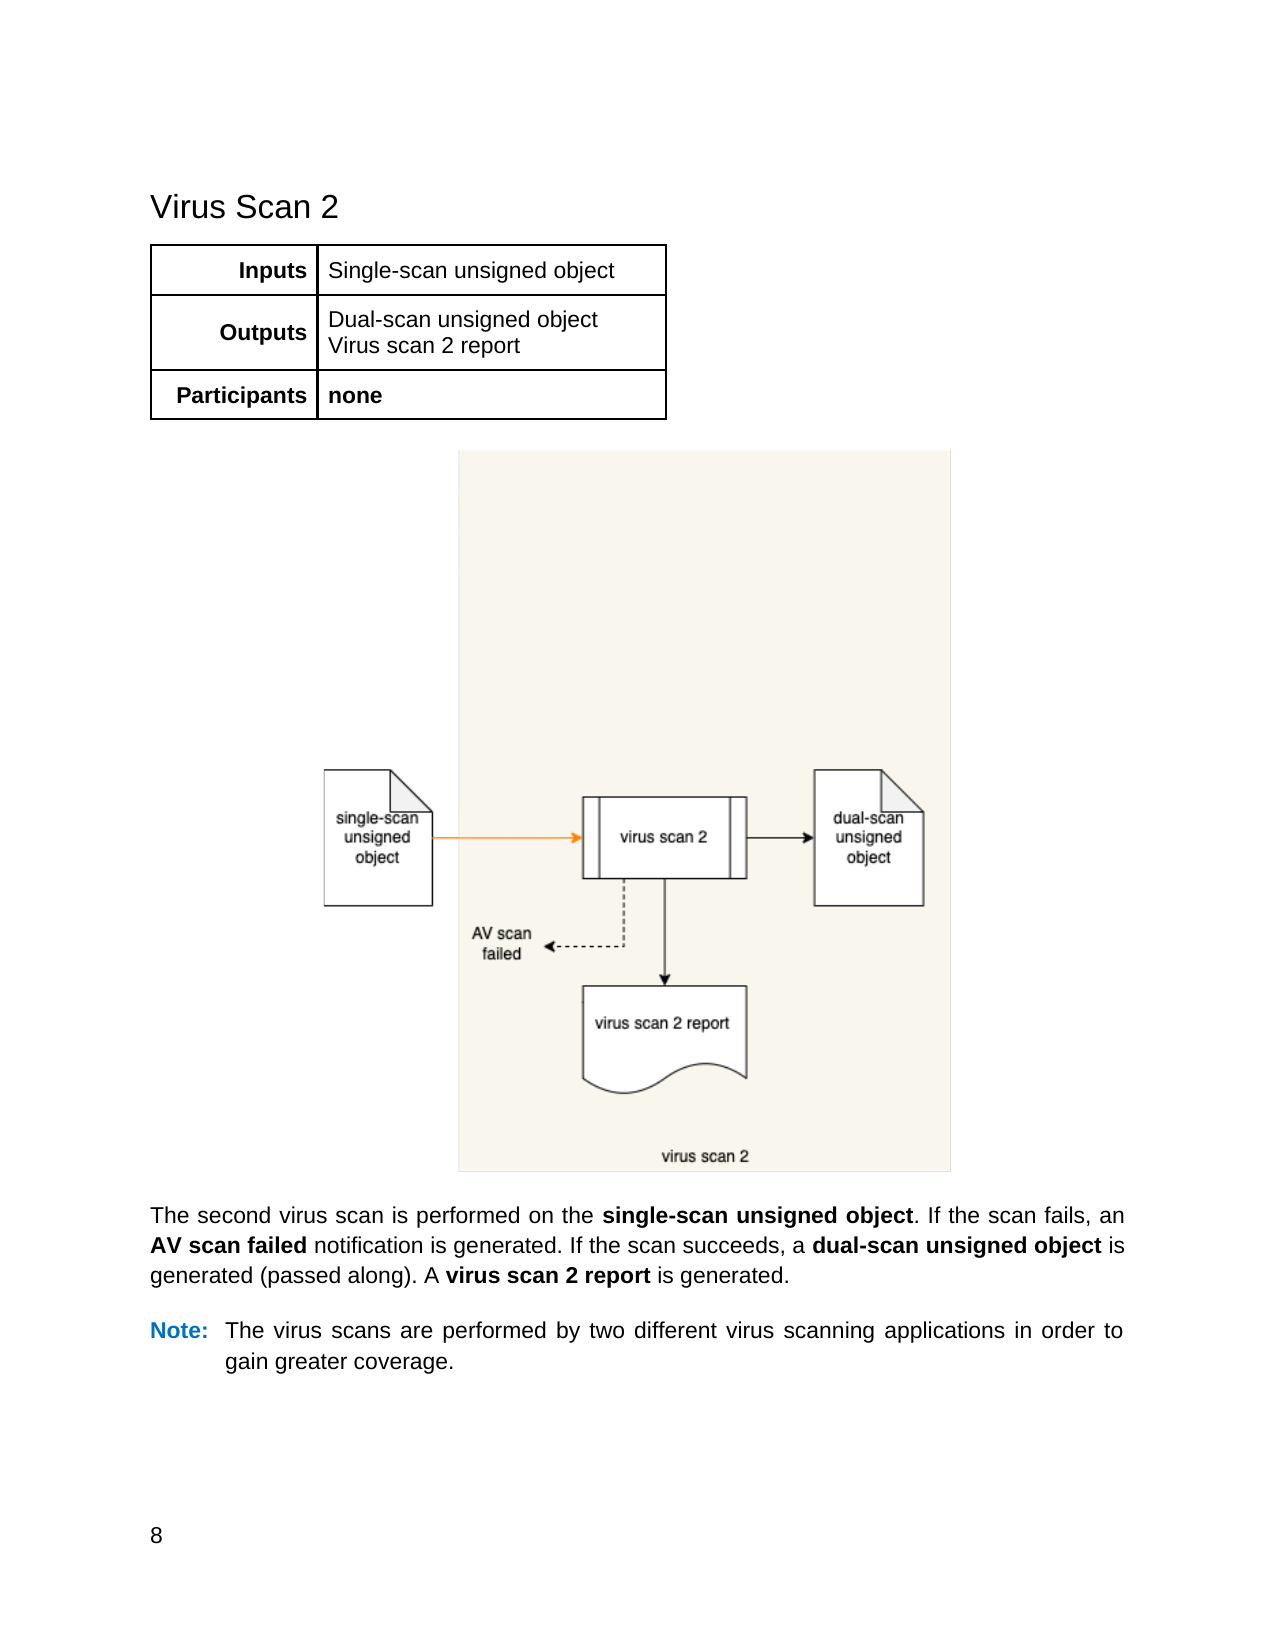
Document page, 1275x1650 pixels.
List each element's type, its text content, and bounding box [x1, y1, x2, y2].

text The second virus scan is performed on the single-scan unsigned object. If the scan fails, an AV scan failed notification is generated. If the scan succeeds, a dual-scan unsigned object is generated (passed along). A virus scan 2 report is generated. [150, 1202, 1125, 1289]
table_cell none [319, 371, 665, 418]
table_header Single-scan unsigned object [319, 246, 665, 293]
subtitle Virus Scan 2 [150, 187, 1125, 226]
text Note: The virus scans are performed by two different virus scanning applications in order to gain greater coverage. [150, 1317, 1125, 1374]
table_cell Outputs [152, 296, 316, 369]
table_header Inputs [152, 246, 316, 293]
picture [323, 450, 952, 1173]
table_cell Participants [152, 371, 316, 418]
table_cell Dual-scan unsigned object Virus scan 2 report [319, 296, 665, 369]
